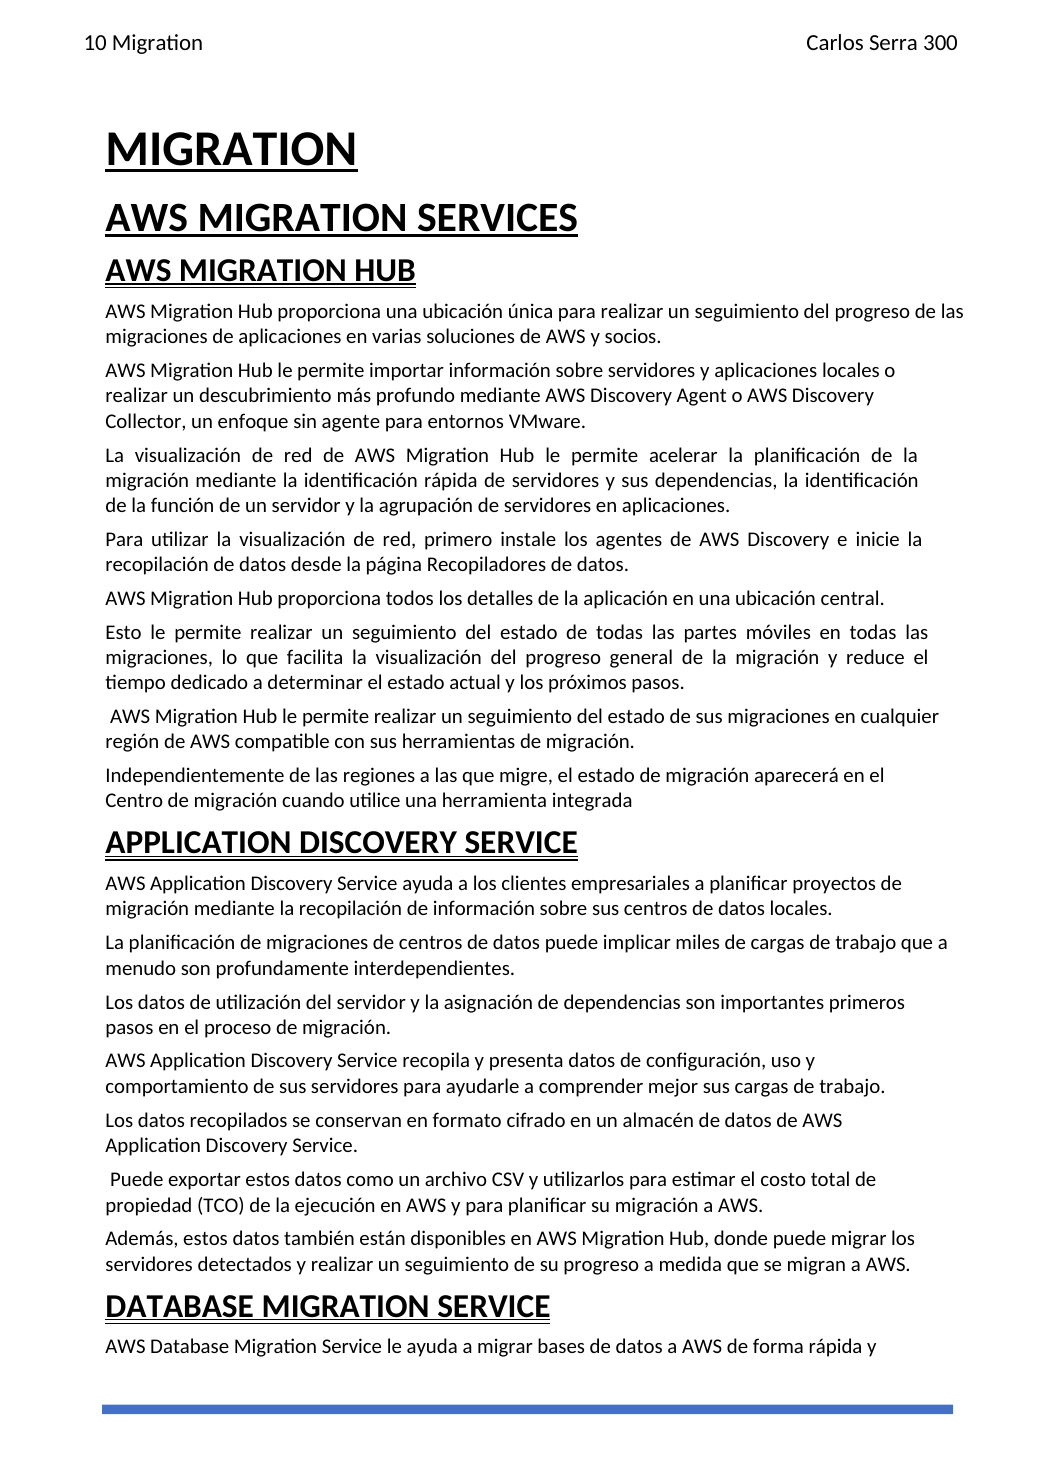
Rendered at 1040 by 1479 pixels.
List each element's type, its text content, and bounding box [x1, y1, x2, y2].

text AWS Application Discovery Service recopila y presenta datos de configuración, uso y comportamiento de sus servidores para ayudarle a comprender mejor sus cargas de trabajo. [105, 1048, 926, 1098]
text AWS Migration Hub proporciona una ubicación única para realizar un seguimiento del progreso de las migraciones de aplicaciones en varias soluciones de AWS y socios. [105, 298, 981, 349]
text La planificación de migraciones de centros de datos puede implicar miles de cargas de trabajo que a menudo son profundamente interdependientes. [105, 929, 981, 980]
text AWS Application Discovery Service ayuda a los clientes empresariales a planificar proyectos de migración mediante la recopilación de información sobre sus centros de datos locales. [105, 870, 981, 921]
text Los datos recopilados se conservan en formato cifrado en un almacén de datos de AWS Application Discovery Service. [105, 1107, 926, 1158]
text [105, 1334, 898, 1359]
text AWS Migration Hub le permite importar información sobre servidores y aplicaciones locales o realizar un descubrimiento más profundo mediante AWS Discovery Agent o AWS Discovery Collector, un enfoque sin agente para entornos VMware. [105, 357, 923, 433]
text Los datos de utilización del servidor y la asignación de dependencias son importantes primeros pasos en el proceso de migración. [105, 989, 926, 1040]
text Además, estos datos también están disponibles en AWS Migration Hub, donde puede migrar los servidores detectados y realizar un seguimiento de su progreso a medida que se migran a AWS. [105, 1225, 981, 1276]
text AWS Migration Hub proporciona todos los detalles de la aplicación en una ubicación central. [105, 585, 981, 611]
text Puede exportar estos datos como un archivo CSV y utilizarlos para estimar el costo total de propiedad (TCO) de la ejecución en AWS y para planificar su migración a AWS. [105, 1166, 926, 1217]
text Esto le permite realizar un seguimiento del estado de todas las partes móviles en todas las migraciones, lo que facilita la visualización del progreso general de la migración y reduce el tiempo dedicado a determinar el estado actual y los próximos pasos. [105, 619, 930, 694]
text Para utilizar la visualización de red, primero instale los agentes de AWS Discovery e inicie la recopilación de datos desde la página Recopiladores de datos. [105, 526, 924, 577]
subtitle DATABASE MIGRATION SERVICE [105, 1285, 981, 1326]
subtitle APPLICATION DISCOVERY SERVICE [105, 821, 981, 862]
subtitle AWS MIGRATION HUB [105, 249, 981, 290]
text La visualización de red de AWS Migration Hub le permite acelerar la planificación de la migración mediante la identificación rápida de servidores y sus dependencias, la identificación de la función de un servidor y la agrupación de servidores en aplicaciones. [105, 442, 920, 517]
subtitle MIGRATION [105, 118, 981, 177]
subtitle AWS MIGRATION SERVICES [105, 191, 981, 241]
text Independientemente de las regiones a las que migre, el estado de migración aparecerá en el Centro de migración cuando utilice una herramienta integrada [105, 762, 926, 813]
text AWS Migration Hub le permite realizar un seguimiento del estado de sus migraciones en cualquier región de AWS compatible con sus herramientas de migración. [105, 703, 944, 754]
